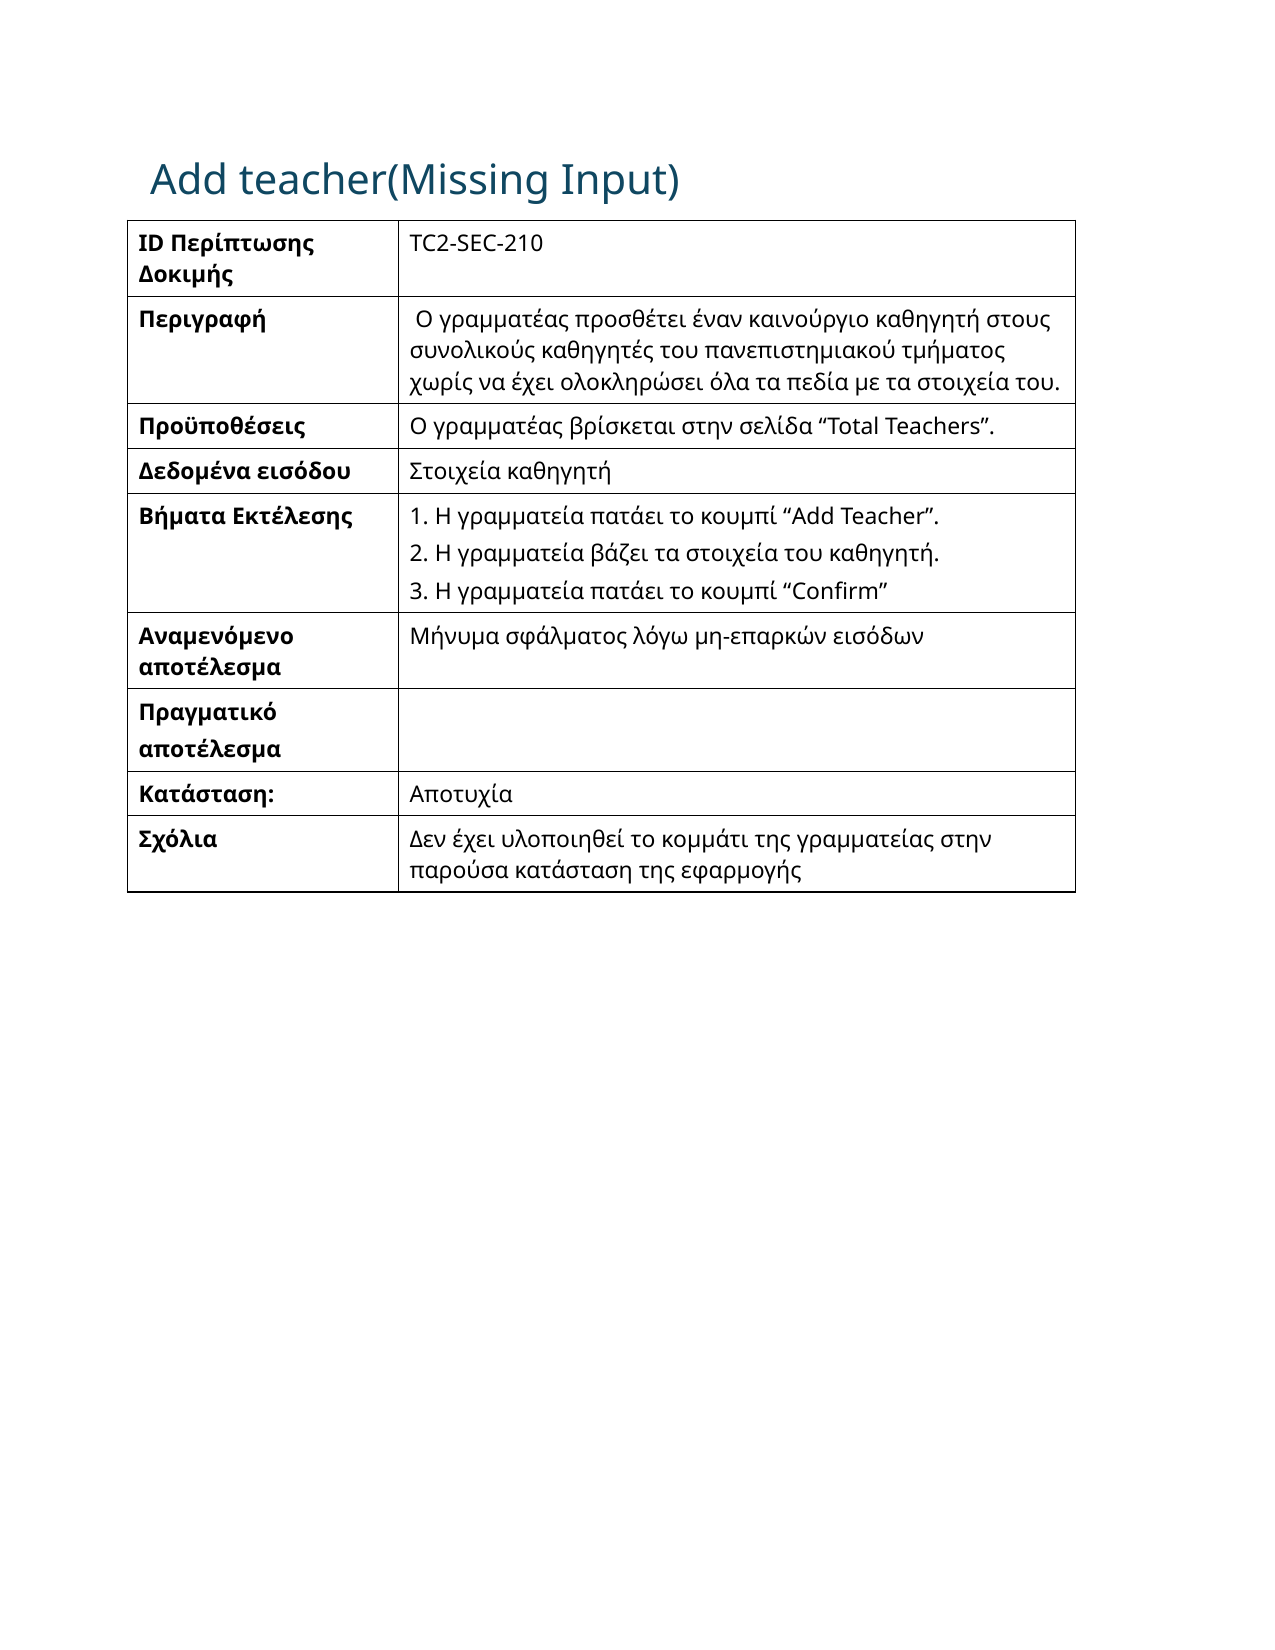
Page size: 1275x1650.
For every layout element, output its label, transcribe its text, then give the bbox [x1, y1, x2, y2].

table_header TC2-SEC-210 [399, 221, 1075, 296]
table_cell Μήνυμα σφάλματος λόγω μη-επαρκών εισόδων [399, 613, 1075, 688]
table_cell [399, 689, 1075, 771]
table_cell Δεδομένα εισόδου [128, 449, 398, 492]
table_cell Σχόλια [128, 816, 398, 891]
table_cell 1. Η γραμματεία πατάει το κουμπί “Add Teacher”. 2. Η γραμματεία βάζει τα στοιχεία του καθηγητή. 3. Η γραμματεία πατάει το κουμπί “Confirm” [399, 494, 1075, 612]
table_cell Περιγραφή [128, 297, 398, 403]
table_cell Κατάσταση: [128, 772, 398, 815]
table_cell Αναμενόμενο αποτέλεσμα [128, 613, 398, 688]
table_cell Δεν έχει υλοποιηθεί το κομμάτι της γραμματείας στην παρούσα κατάσταση της εφαρμογής [399, 816, 1075, 891]
table_cell Αποτυχία [399, 772, 1075, 815]
subtitle Add teacher(Missing Input) [150, 150, 1125, 207]
table_cell Βήματα Εκτέλεσης [128, 494, 398, 612]
table_cell Προϋποθέσεις [128, 404, 398, 448]
table_cell Πραγματικό αποτέλεσμα [128, 689, 398, 771]
table_cell Ο γραμματέας βρίσκεται στην σελίδα “Total Teachers”. [399, 404, 1075, 448]
table_cell Στοιχεία καθηγητή [399, 449, 1075, 492]
table_header ID Περίπτωσης Δοκιμής [128, 221, 398, 296]
table_cell Ο γραμματέας προσθέτει έναν καινούργιο καθηγητή στους συνολικούς καθηγητές του πανεπιστημιακού τμήματος χωρίς να έχει ολοκληρώσει όλα τα πεδία με τα στοιχεία του. [399, 297, 1075, 403]
